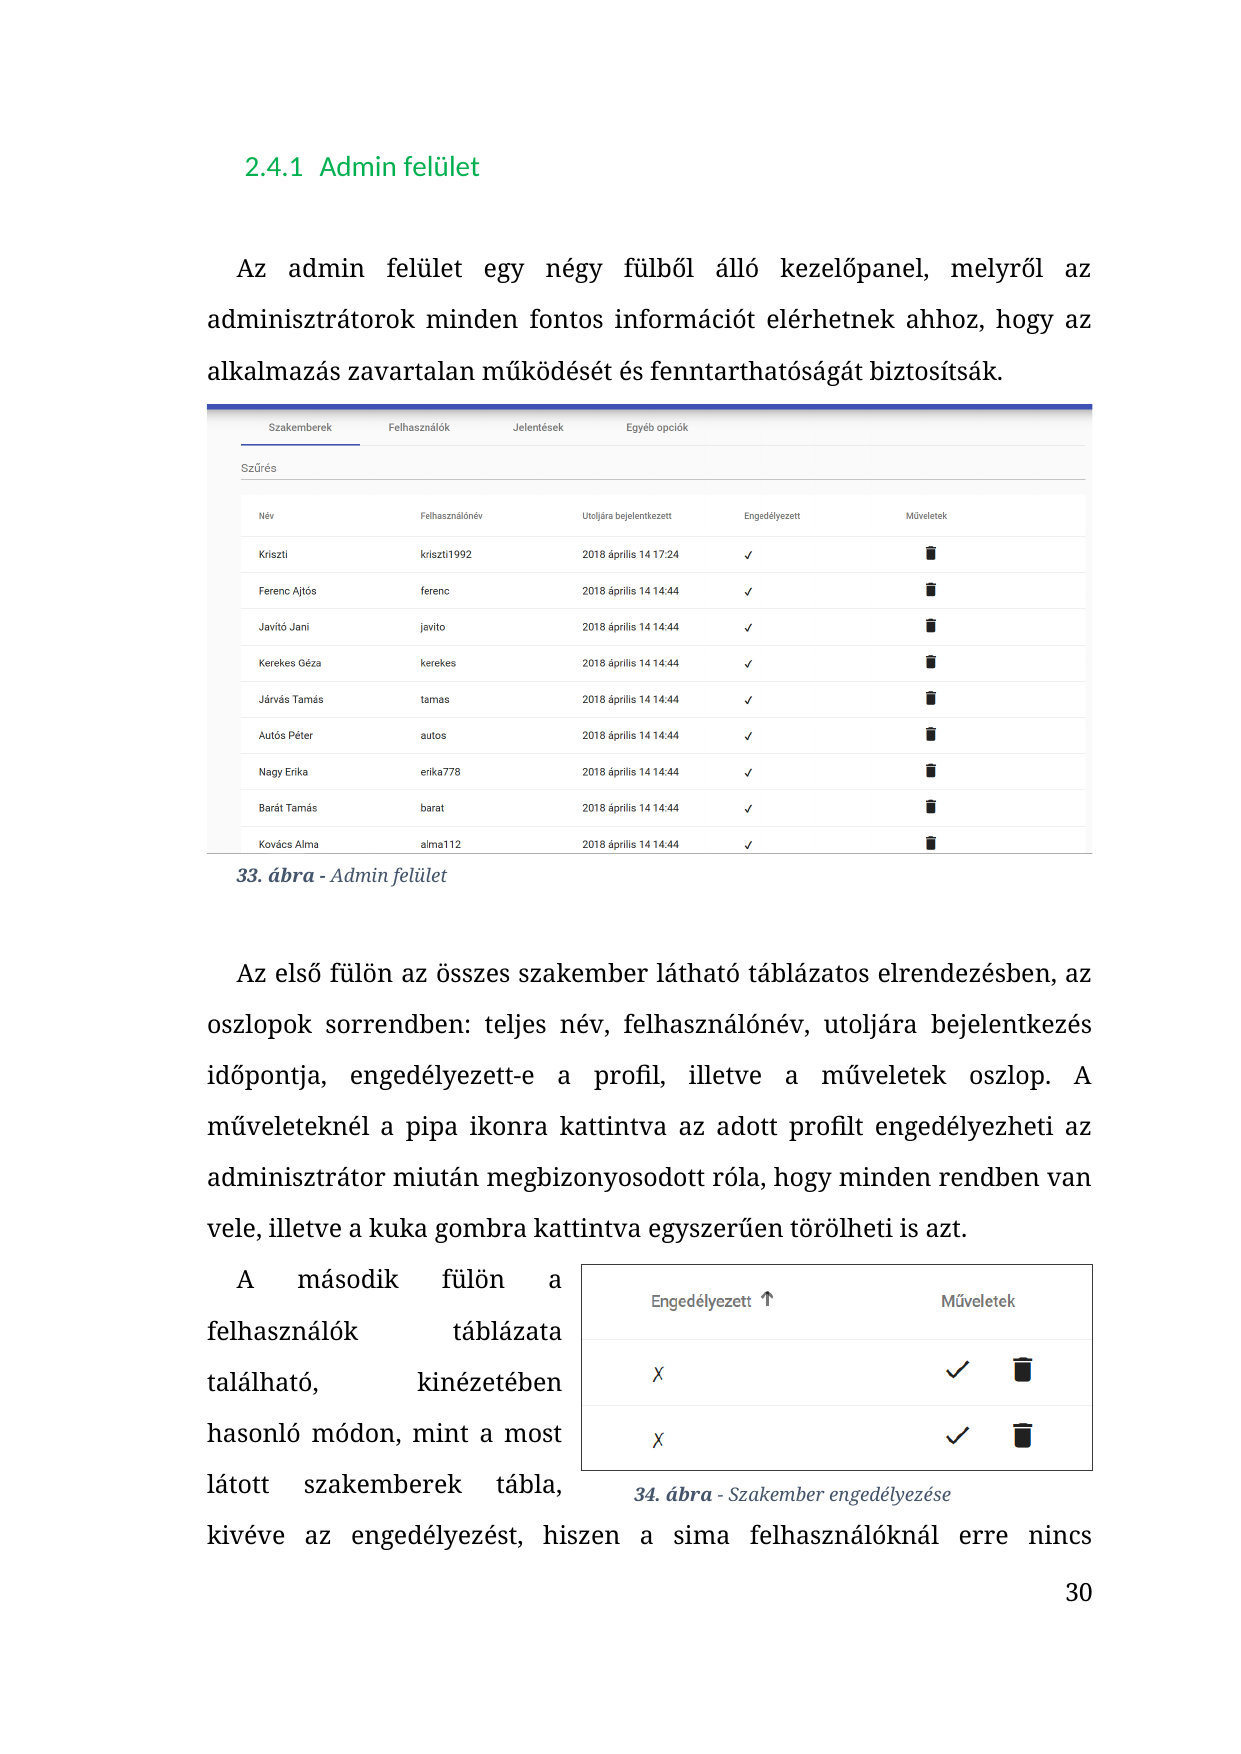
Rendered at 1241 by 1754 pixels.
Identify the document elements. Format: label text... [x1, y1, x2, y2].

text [207, 1262, 1092, 1551]
picture [582, 1265, 1092, 1470]
text Az admin felület egy négy fülből álló kezelőpanel, melyről az adminisztrátorok minden fontos információt elérhetnek ahhoz, hogy az alkalmazás zavartalan működését és fenntarthatóságát biztosítsák. [207, 251, 1092, 387]
text Az első fülön az összes szakember látható táblázatos elrendezésben, az oszlopok sorrendben: teljes név, felhasználónév, utoljára bejelentkezés időpontja, engedélyezett-e a profil, illetve a műveletek oszlop. A műveleteknél a pipa ikonra kattintva az adott profilt engedélyezheti az adminisztrátor miután megbizonyosodott róla, hogy minden rendben van vele, illetve a kuka gombra kattintva egyszerűen törölheti is azt. [207, 956, 1092, 1245]
picture [206, 404, 1093, 854]
subtitle Admin felület [244, 148, 1092, 183]
